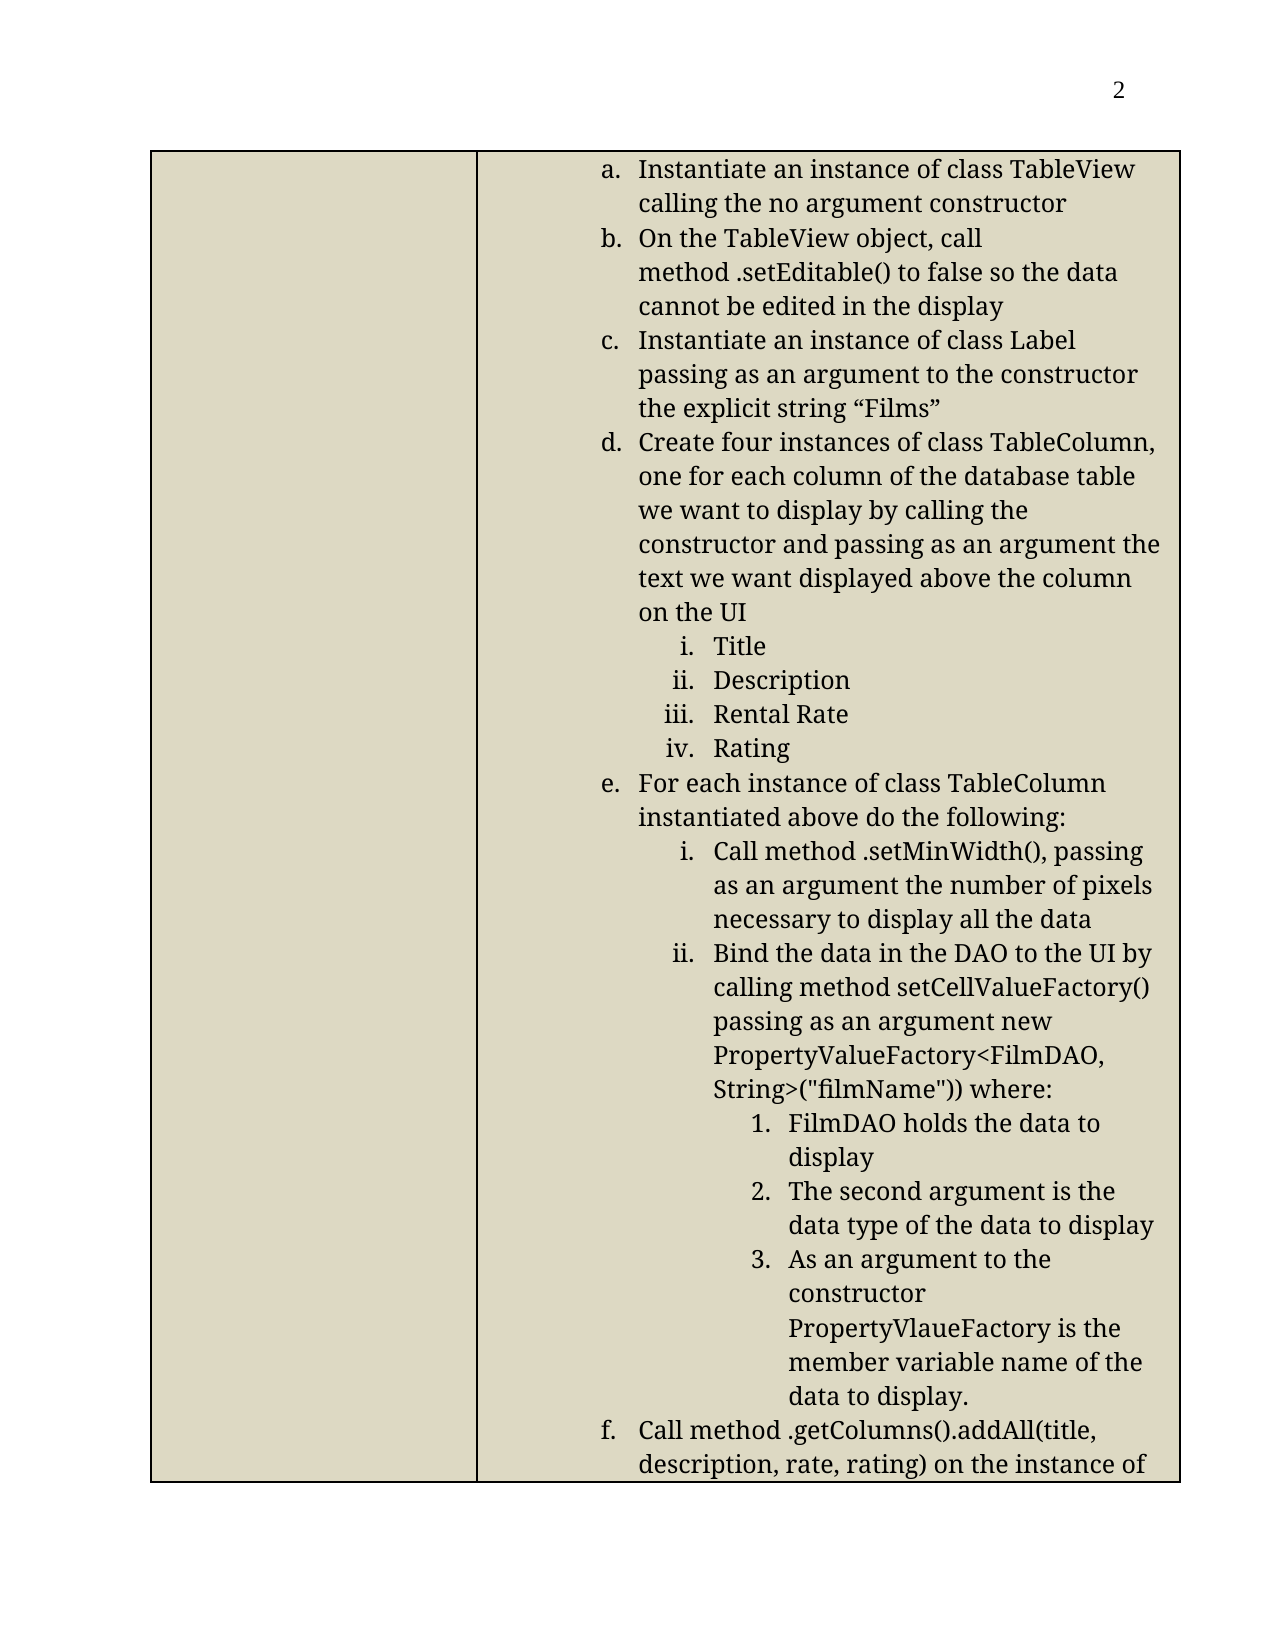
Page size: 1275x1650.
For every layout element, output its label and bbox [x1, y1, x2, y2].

table_cell [152, 152, 476, 1481]
table_cell [478, 152, 1179, 1481]
